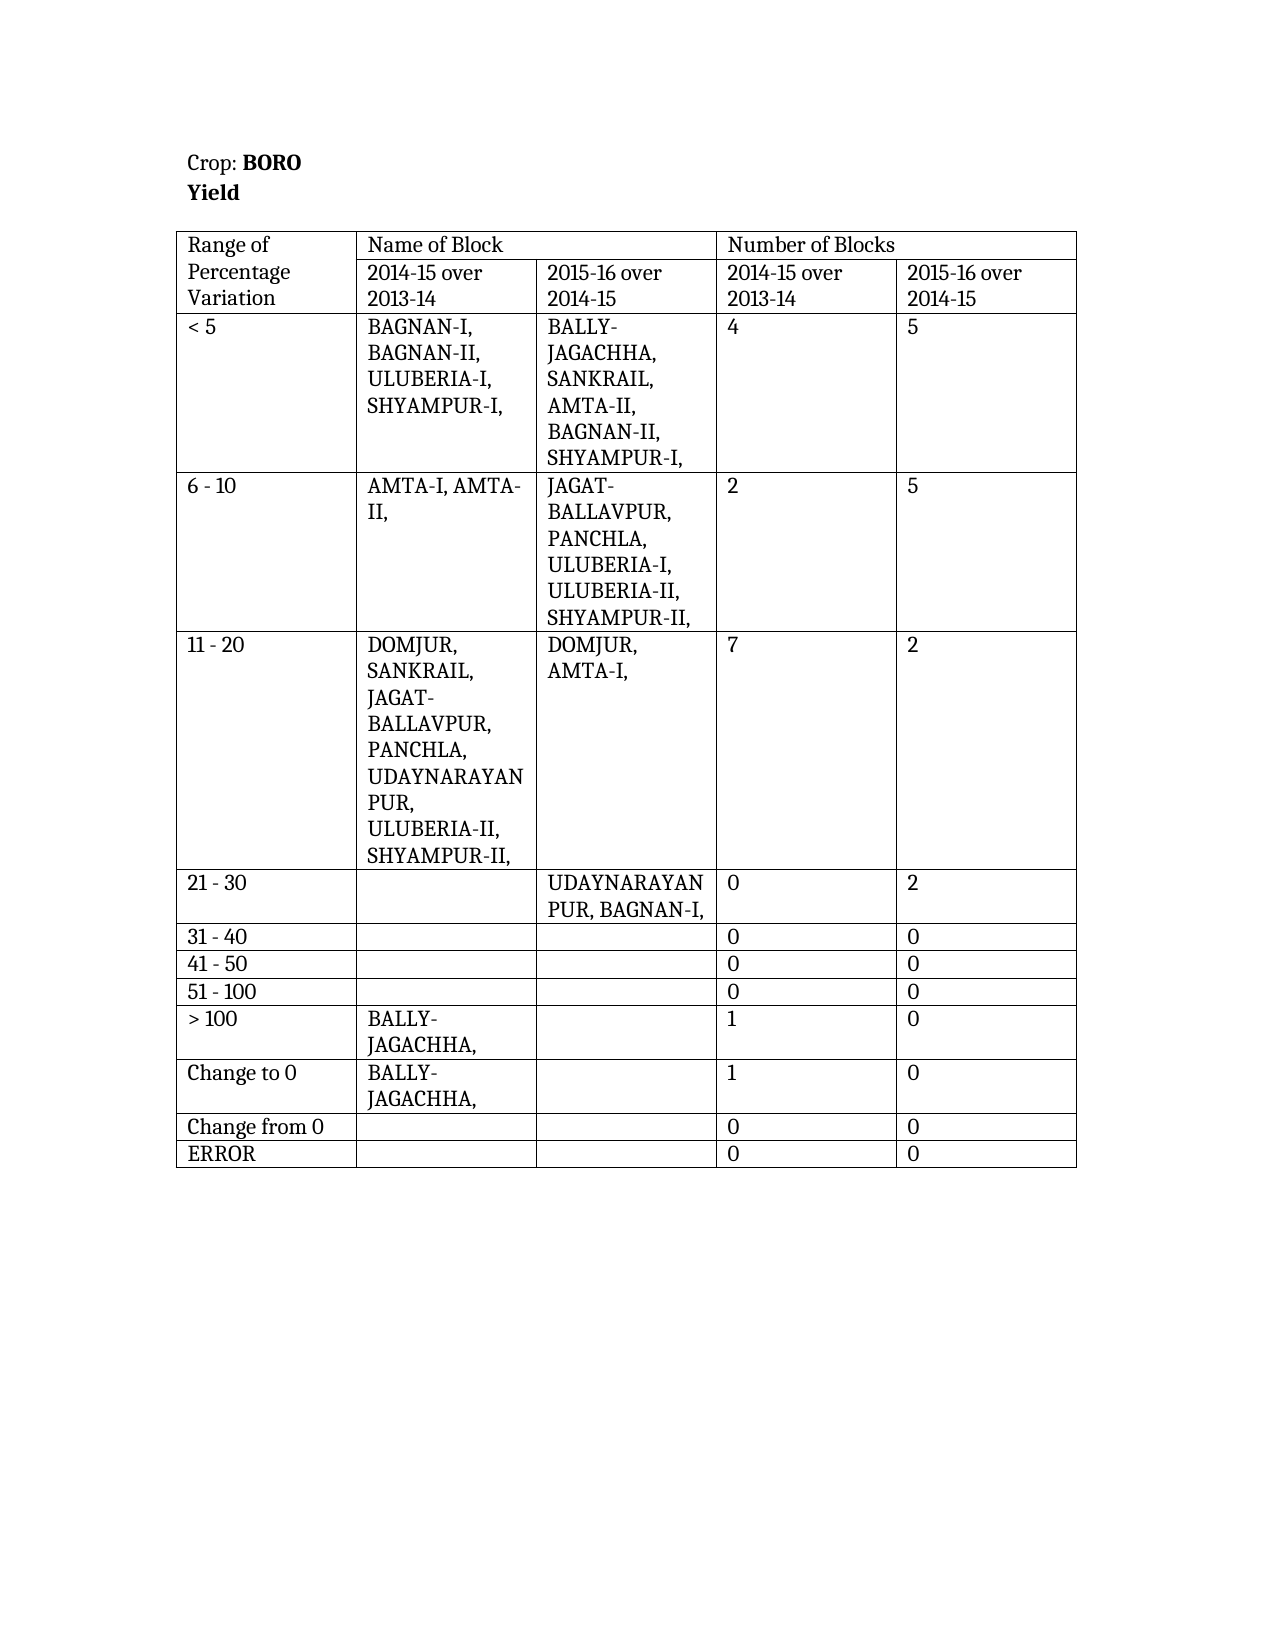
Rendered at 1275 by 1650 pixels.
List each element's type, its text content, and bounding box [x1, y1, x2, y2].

table_cell 2015-16 over 2014-15 [537, 260, 716, 312]
table_cell 2 [717, 473, 896, 631]
table_cell BALLY-JAGACHHA, [357, 1060, 536, 1112]
table_cell 41 - 50 [177, 951, 356, 977]
table_cell 4 [717, 314, 896, 472]
table_cell 11 - 20 [177, 632, 356, 869]
table_cell [357, 951, 536, 977]
table_cell 0 [897, 951, 1076, 977]
table_cell 0 [717, 951, 896, 977]
table_header Range of Percentage Variation [177, 232, 356, 312]
table_cell [537, 1060, 716, 1112]
table_cell 0 [717, 1114, 896, 1140]
table_cell DOMJUR, SANKRAIL, JAGAT-BALLAVPUR, PANCHLA, UDAYNARAYANPUR, ULUBERIA-II, SHYAMPUR-II, [357, 632, 536, 869]
table_cell [537, 979, 716, 1005]
table_cell [537, 1114, 716, 1140]
table_cell BALLY-JAGACHHA, [357, 1006, 536, 1059]
table_cell JAGAT-BALLAVPUR, PANCHLA, ULUBERIA-I, ULUBERIA-II, SHYAMPUR-II, [537, 473, 716, 631]
table_cell 31 - 40 [177, 924, 356, 950]
table_cell 2014-15 over 2013-14 [717, 260, 896, 312]
text Crop: BORO Yield [187, 150, 1087, 207]
table_cell BALLY-JAGACHHA, SANKRAIL, AMTA-II, BAGNAN-II, SHYAMPUR-I, [537, 314, 716, 472]
table_cell 0 [897, 1114, 1076, 1140]
table_cell AMTA-I, AMTA-II, [357, 473, 536, 631]
table_cell 0 [717, 1141, 896, 1167]
table_cell > 100 [177, 1006, 356, 1059]
table_cell 1 [717, 1006, 896, 1059]
table_cell 2014-15 over 2013-14 [357, 260, 536, 312]
table_cell [357, 1141, 536, 1167]
table_cell 2 [897, 632, 1076, 869]
table_cell [537, 1141, 716, 1167]
table_cell 0 [897, 979, 1076, 1005]
table_cell DOMJUR, AMTA-I, [537, 632, 716, 869]
table_cell [357, 979, 536, 1005]
table_cell 6 - 10 [177, 473, 356, 631]
table_cell 0 [897, 1141, 1076, 1167]
table_cell 1 [717, 1060, 896, 1112]
table_cell BAGNAN-I, BAGNAN-II, ULUBERIA-I, SHYAMPUR-I, [357, 314, 536, 472]
table_cell Change to 0 [177, 1060, 356, 1112]
table_cell 0 [897, 924, 1076, 950]
table_cell UDAYNARAYANPUR, BAGNAN-I, [537, 870, 716, 923]
table_cell 5 [897, 473, 1076, 631]
table_cell [357, 924, 536, 950]
table_cell 0 [897, 1060, 1076, 1112]
table_cell [537, 1006, 716, 1059]
table_cell [537, 924, 716, 950]
table_cell 2 [897, 870, 1076, 923]
table_cell Change from 0 [177, 1114, 356, 1140]
table_cell 5 [897, 314, 1076, 472]
table_cell 7 [717, 632, 896, 869]
table_cell [357, 1114, 536, 1140]
table_header Name of Block [357, 232, 716, 259]
table_cell < 5 [177, 314, 356, 472]
table_cell [357, 870, 536, 923]
table_header Number of Blocks [717, 232, 1076, 259]
table_cell 21 - 30 [177, 870, 356, 923]
table_cell 0 [717, 979, 896, 1005]
table_cell 2015-16 over 2014-15 [897, 260, 1076, 312]
table_cell 0 [897, 1006, 1076, 1059]
table_cell 0 [717, 870, 896, 923]
table_cell ERROR [177, 1141, 356, 1167]
table_cell [537, 951, 716, 977]
table_cell 0 [717, 924, 896, 950]
table_cell 51 - 100 [177, 979, 356, 1005]
